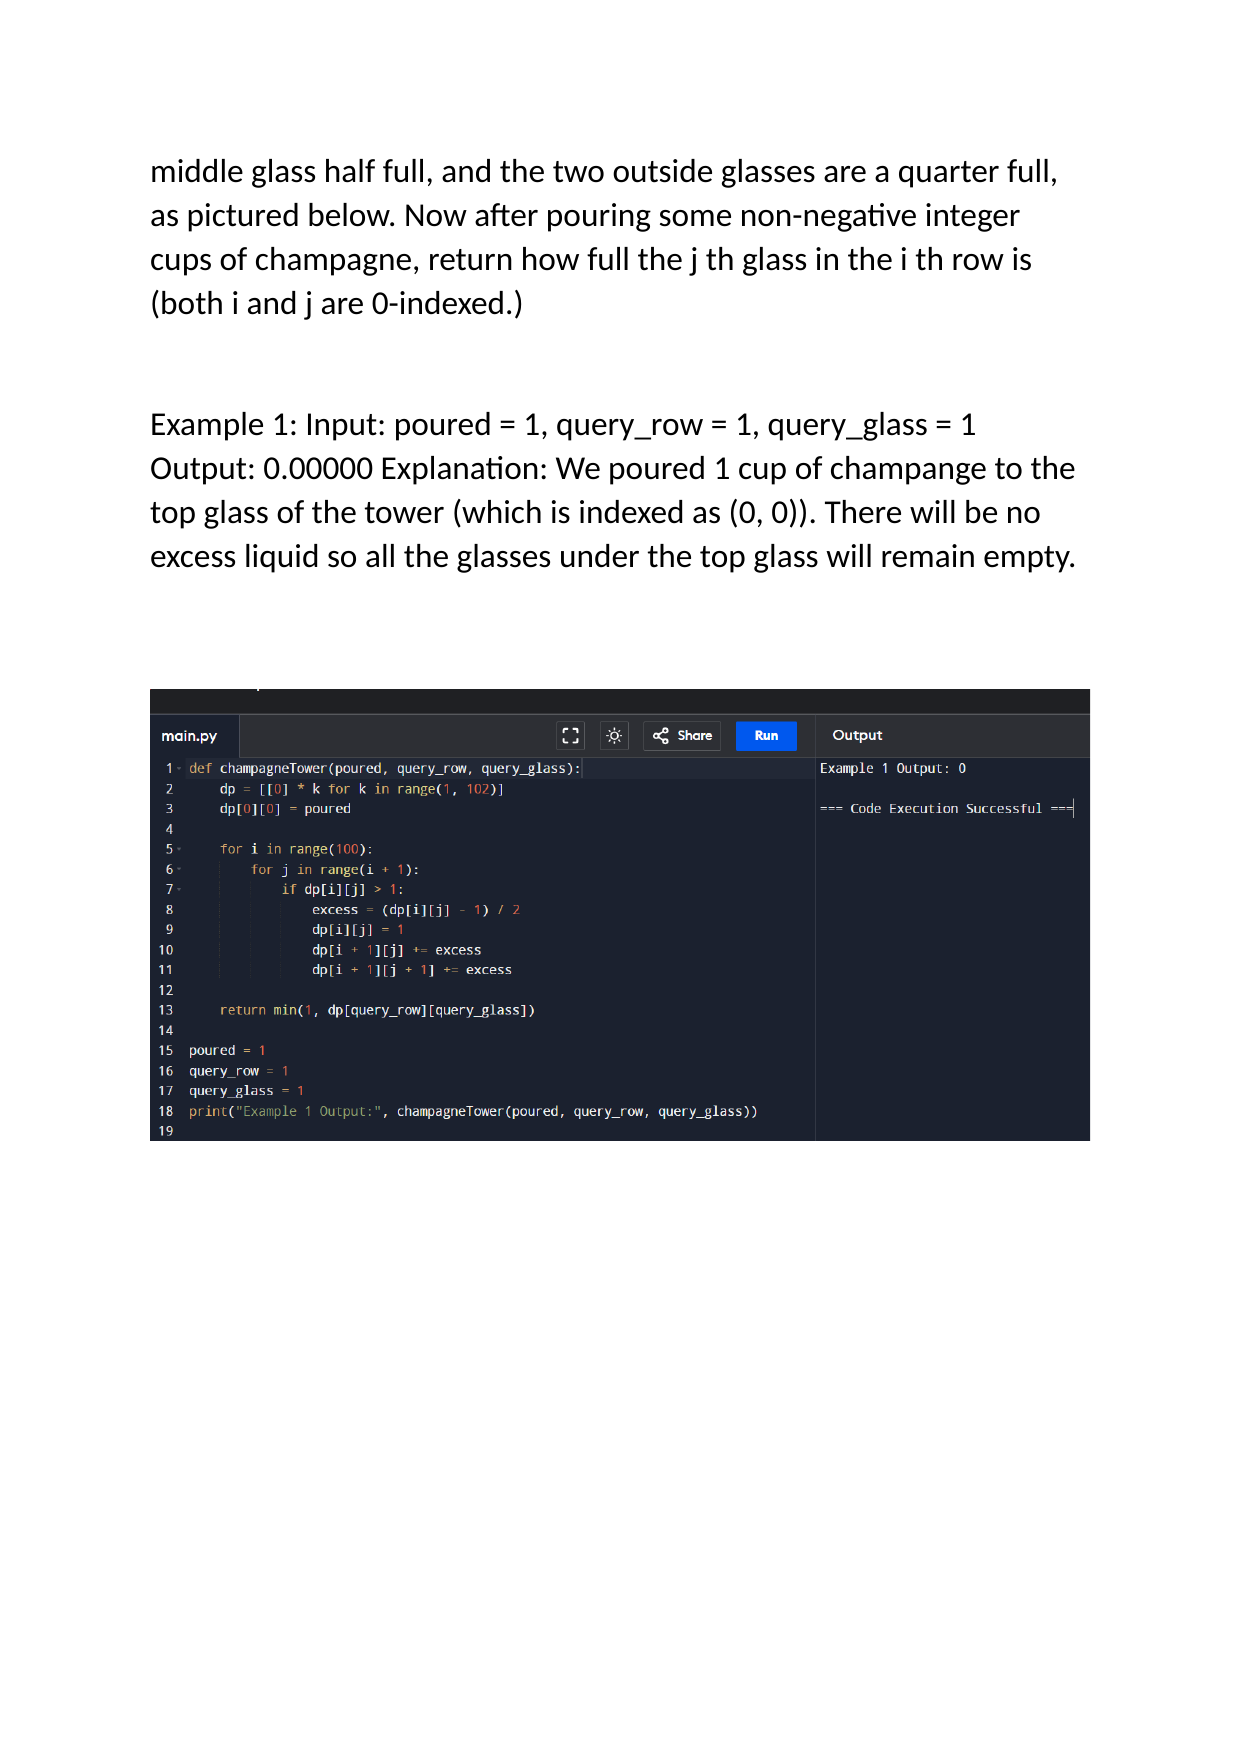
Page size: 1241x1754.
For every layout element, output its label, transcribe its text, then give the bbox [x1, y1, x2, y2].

picture [150, 689, 1091, 1141]
text Example 1: Input: poured = 1, query_row = 1, query_glass = 1 Output: 0.00000 Explanation: We poured 1 cup of champange to the top glass of the tower (which is indexed as (0, 0)). There will be no excess liquid so all the glasses under the top glass will remain empty. [150, 403, 1090, 576]
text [150, 150, 1090, 323]
